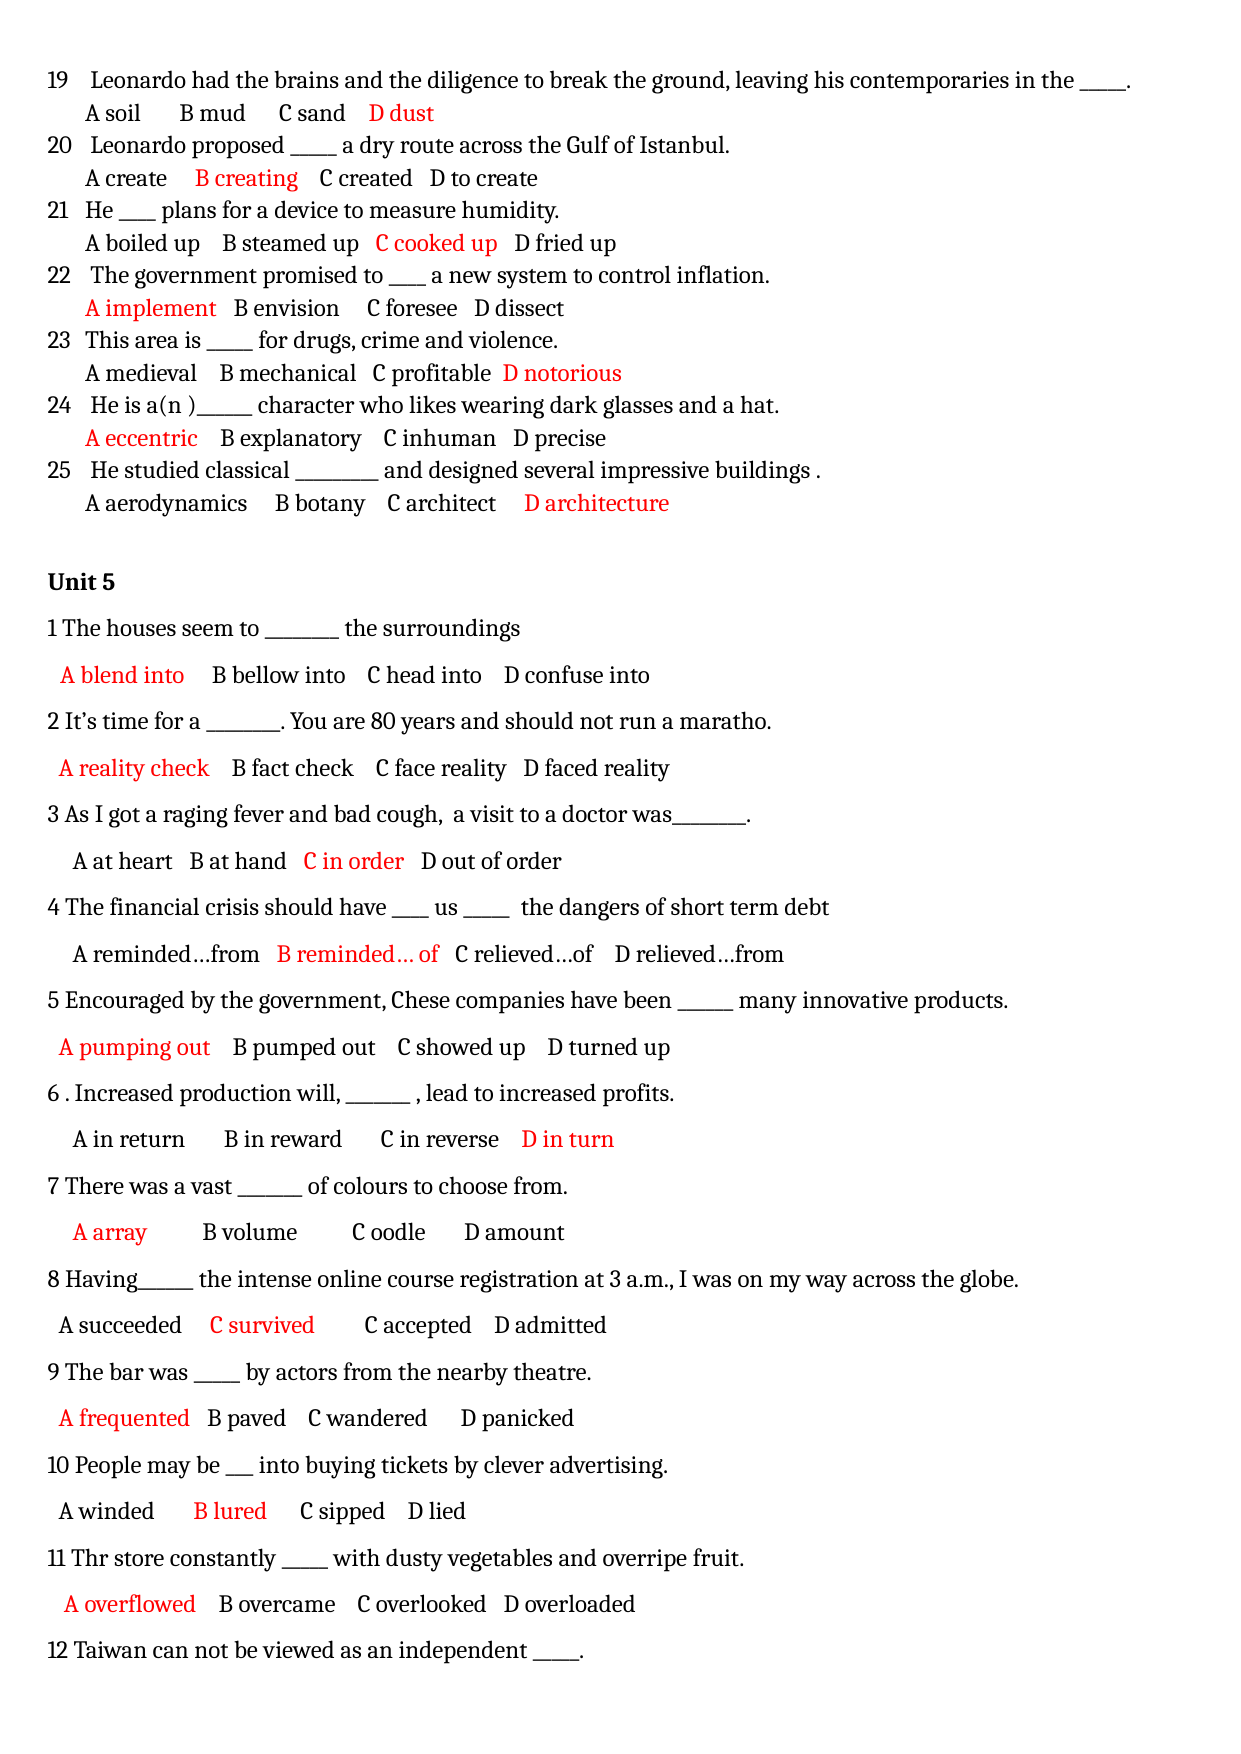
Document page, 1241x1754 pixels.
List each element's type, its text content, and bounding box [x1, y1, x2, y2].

text 3 As I got a raging fever and bad cough, a visit to a doctor was________. [47, 798, 1193, 831]
text 5 Encouraged by the government, Chese companies have been ______ many innovative products. [47, 984, 1193, 1017]
text 8 Having______ the intense online course registration at 3 a.m., I was on my way across the globe. [47, 1263, 1193, 1295]
list Leonardo had the brains and the diligence to break the ground, leaving his contemporaries in the _____. [47, 64, 1193, 97]
list A aerodynamics B botany C architect D architecture [85, 487, 1193, 519]
text 7 There was a vast _______ of colours to choose from. [47, 1170, 1193, 1202]
list A soil B mud C sand D dust [85, 97, 1193, 129]
list Leonardo proposed _____ a dry route across the Gulf of Istanbul. [47, 129, 1193, 162]
text A reality check B fact check C face reality D faced reality [47, 752, 1193, 784]
text A blend into B bellow into C head into D confuse into [47, 659, 1193, 691]
text 9 The bar was _____ by actors from the nearby theatre. [47, 1356, 1193, 1388]
list The government promised to ____ a new system to control inflation. [47, 259, 1193, 292]
text A frequented B paved C wandered D panicked [47, 1402, 1193, 1435]
text 4 The financial crisis should have ____ us _____ the dangers of short term debt [47, 891, 1193, 924]
text A overflowed B overcame C overlooked D overloaded [47, 1588, 1193, 1621]
text A succeeded C survived C accepted D admitted [47, 1309, 1193, 1342]
text A in return B in reward C in reverse D in turn [47, 1123, 1193, 1156]
text A array B volume C oodle D amount [47, 1216, 1193, 1249]
list A medieval B mechanical C profitable D notorious [85, 357, 1193, 389]
text 11 Thr store constantly _____ with dusty vegetables and overripe fruit. [47, 1542, 1193, 1574]
text 12 Taiwan can not be viewed as an independent _____. [47, 1634, 1193, 1667]
list A create B creating C created D to create [85, 162, 1193, 194]
list A boiled up B steamed up C cooked up D fried up [85, 227, 1193, 259]
text A reminded…from B reminded… of C relieved…of D relieved…from [47, 938, 1193, 970]
text 2 It’s time for a ________. You are 80 years and should not run a maratho. [47, 705, 1193, 738]
list This area is _____ for drugs, crime and violence. [47, 324, 1193, 357]
text A winded B lured C sipped D lied [47, 1495, 1193, 1528]
list A implement B envision C foresee D dissect [85, 292, 1193, 324]
list He ____ plans for a device to measure humidity. [47, 194, 1193, 227]
list A eccentric B explanatory C inhuman D precise [85, 422, 1193, 454]
text 1 The houses seem to ________ the surroundings [47, 612, 1193, 645]
text A at heart B at hand C in order D out of order [47, 845, 1193, 877]
list He studied classical _________ and designed several impressive buildings . [47, 454, 1193, 487]
text Unit 5 [47, 566, 1193, 598]
text A pumping out B pumped out C showed up D turned up [47, 1031, 1193, 1063]
text 6 . Increased production will, _______ , lead to increased profits. [47, 1077, 1193, 1109]
text 10 People may be ___ into buying tickets by clever advertising. [47, 1449, 1193, 1481]
list He is a(n )______ character who likes wearing dark glasses and a hat. [47, 389, 1193, 422]
